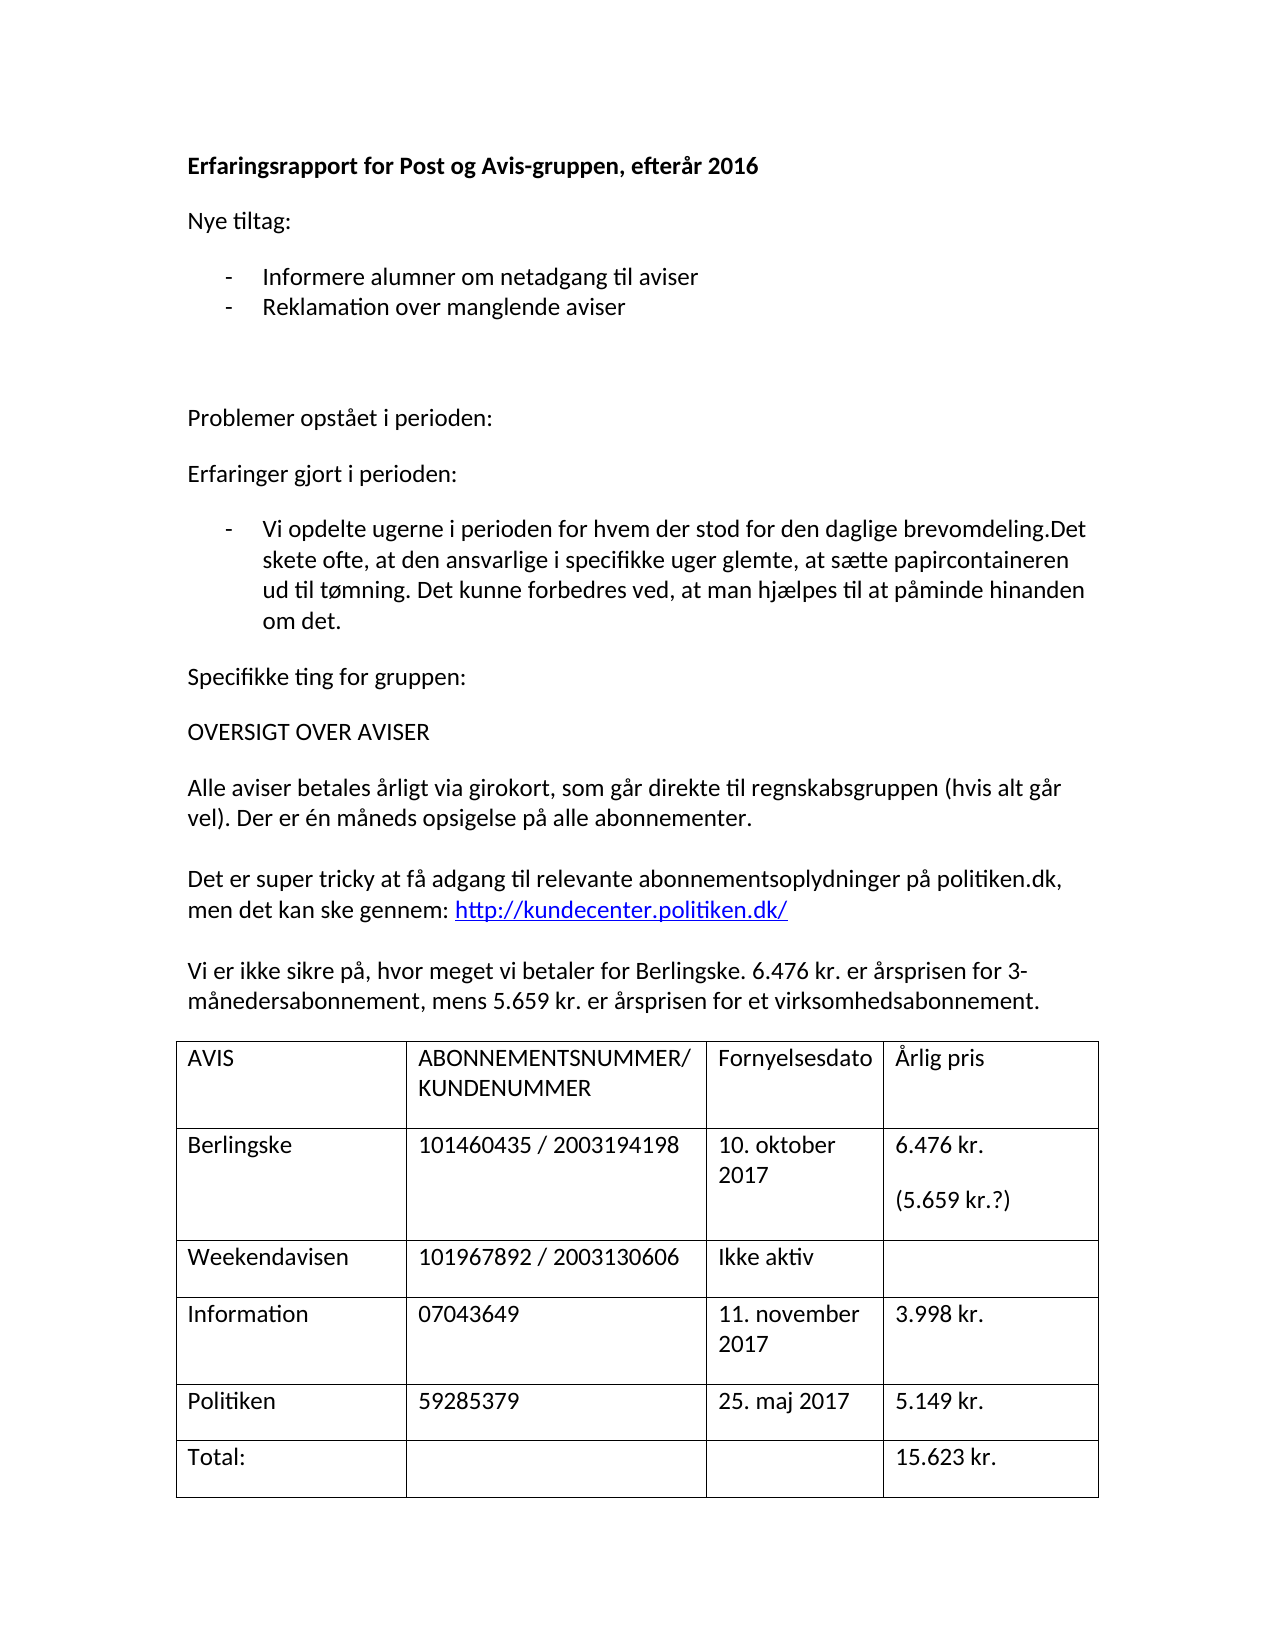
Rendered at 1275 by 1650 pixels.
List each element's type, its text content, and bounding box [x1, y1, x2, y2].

list Informere alumner om netadgang til aviser [225, 261, 1087, 292]
table_cell Information [177, 1298, 406, 1384]
table_cell Berlingske [177, 1129, 406, 1240]
text Nye tiltag: [187, 206, 1087, 236]
table_cell [884, 1241, 1098, 1297]
text Erfaringer gjort i perioden: [187, 458, 1087, 489]
table_cell Total: [177, 1441, 406, 1497]
table_cell 10. oktober 2017 [707, 1129, 883, 1240]
table_header AVIS [177, 1042, 406, 1128]
list Vi opdelte ugerne i perioden for hvem der stod for den daglige brevomdeling. Det skete ofte, at den ansvarlige i specifikke uger glemte, at sætte papircontaineren ud til tømning. Det kunne forbedres ved, at man hjælpes til at påminde hinanden om det. [225, 514, 1087, 636]
table_cell Weekendavisen [177, 1241, 406, 1297]
text Det er super tricky at få adgang til relevante abonnementsoplydninger på politiken.dk, men det kan ske gennem: http://kundecenter.politiken.dk/ [187, 863, 1087, 924]
text Erfaringsrapport for Post og Avis-gruppen, efterår 2016 [187, 150, 1087, 181]
table_cell [407, 1441, 706, 1497]
table_header Fornyelsesdato [707, 1042, 883, 1128]
table_cell 6.476 kr. (5.659 kr.?) [884, 1129, 1098, 1240]
table_cell 11. november 2017 [707, 1298, 883, 1384]
table_cell Politiken [177, 1385, 406, 1440]
table_cell 5.149 kr. [884, 1385, 1098, 1440]
text Alle aviser betales årligt via girokort, som går direkte til regnskabsgruppen (hvis alt går vel). Der er én måneds opsigelse på alle abonnementer. [187, 772, 1087, 833]
text Vi er ikke sikre på, hvor meget vi betaler for Berlingske. 6.476 kr. er årsprisen for 3-månedersabonnement, mens 5.659 kr. er årsprisen for et virksomhedsabonnement. [187, 955, 1087, 1016]
list Reklamation over manglende aviser [225, 292, 1087, 322]
text Specifikke ting for gruppen: [187, 661, 1087, 691]
text OVERSIGT OVER AVISER [187, 716, 1087, 747]
table_cell 25. maj 2017 [707, 1385, 883, 1440]
table_cell 3.998 kr. [884, 1298, 1098, 1384]
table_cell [884, 1441, 1098, 1497]
table_cell 07043649 [407, 1298, 706, 1384]
table_cell [707, 1441, 883, 1497]
table_header ABONNEMENTSNUMMER/ KUNDENUMMER [407, 1042, 706, 1128]
table_cell 59285379 [407, 1385, 706, 1440]
table_cell Ikke aktiv [707, 1241, 883, 1297]
text Problemer opstået i perioden: [187, 403, 1087, 433]
table_cell 101460435 / 2003194198 [407, 1129, 706, 1240]
table_header Årlig pris [884, 1042, 1098, 1128]
table_cell 101967892 / 2003130606 [407, 1241, 706, 1297]
